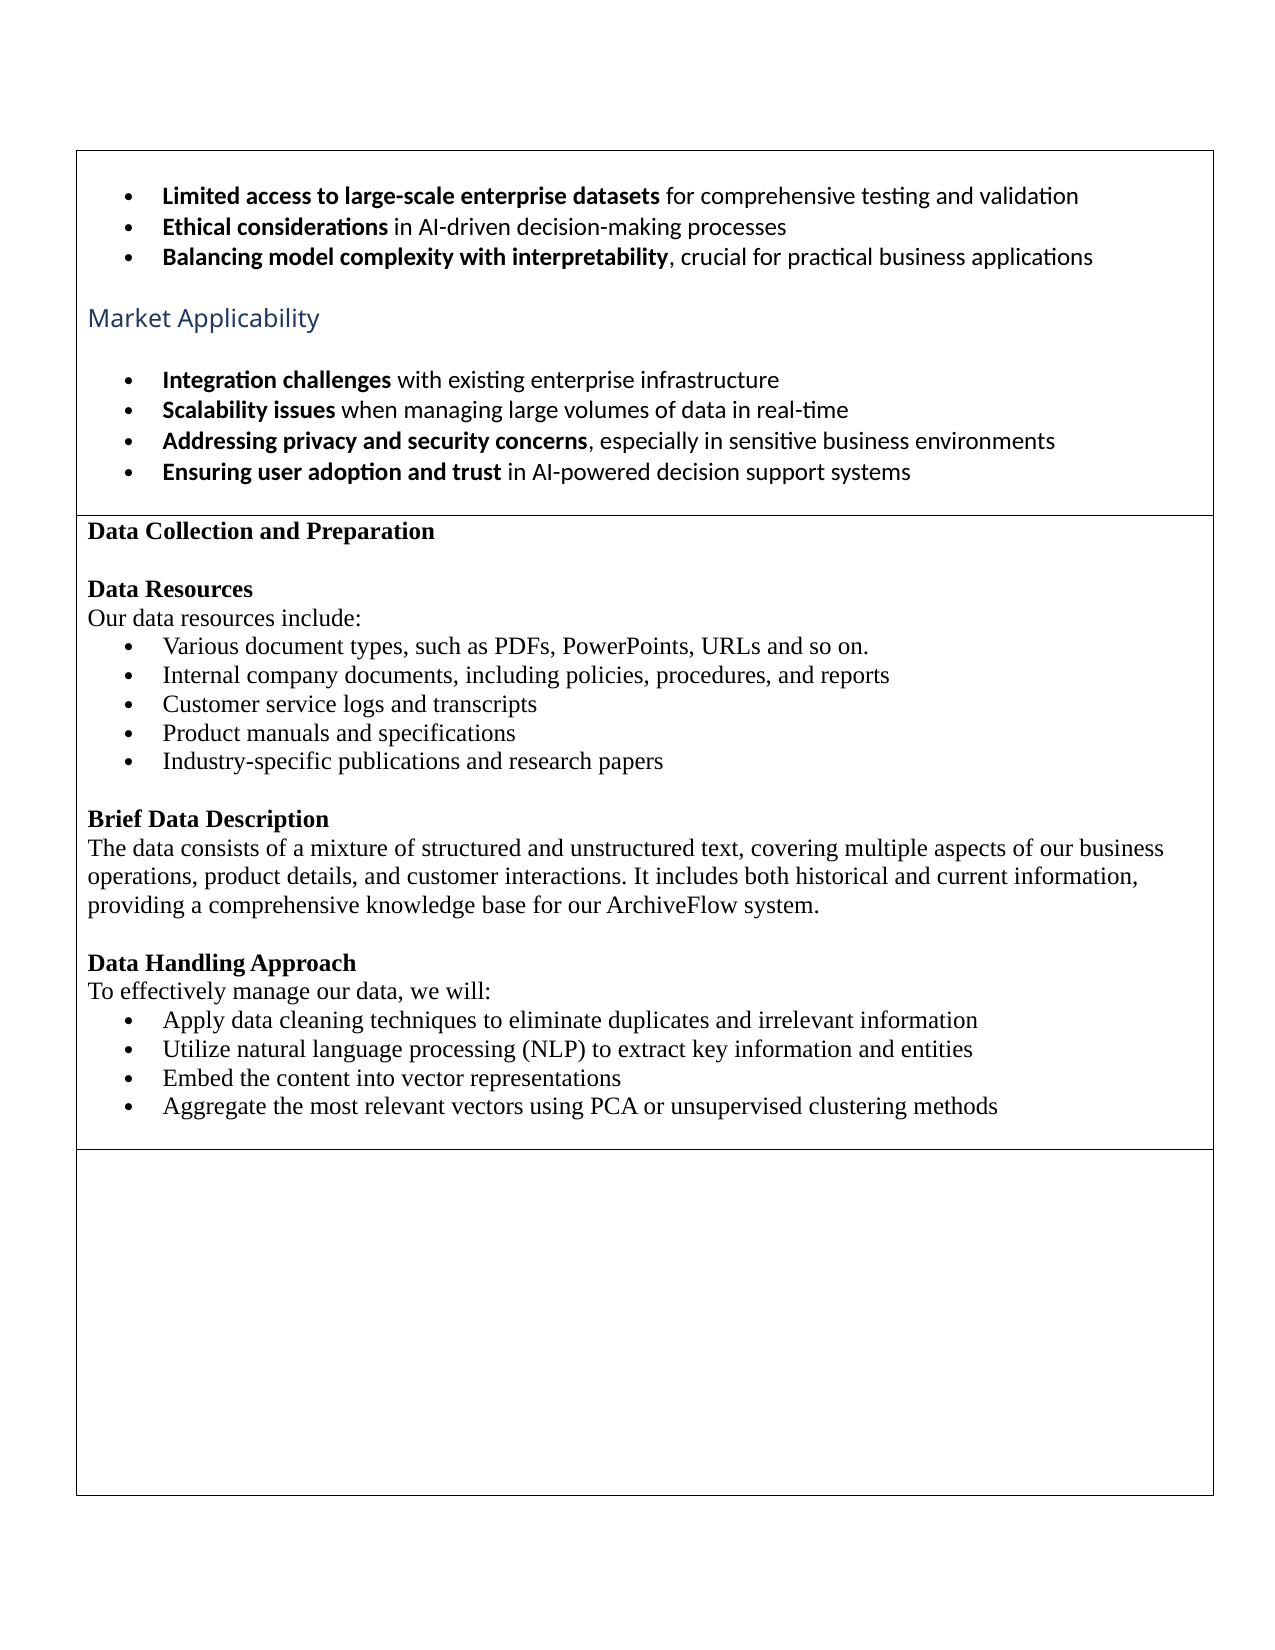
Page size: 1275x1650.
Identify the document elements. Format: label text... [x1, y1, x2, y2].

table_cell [77, 1150, 1213, 1495]
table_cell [77, 151, 1213, 515]
table_cell Data Collection and Preparation Data Resources Our data resources include: Various document types, such as PDFs, PowerPoints, URLs and so on. Internal company documents, including policies, procedures, and reports Customer service logs and transcripts Product manuals and specifications Industry-specific publications and research papers Brief Data Description The data consists of a mixture of structured and unstructured text, covering multiple aspects of our business operations, product details, and customer interactions. It includes both historical and current information, providing a comprehensive knowledge base for our ArchiveFlow system. Data Handling Approach To effectively manage our data, we will: Apply data cleaning techniques to eliminate duplicates and irrelevant information Utilize natural language processing (NLP) to extract key information and entities Embed the content into vector representations Aggregate the most relevant vectors using PCA or unsupervised clustering methods [77, 516, 1213, 1149]
